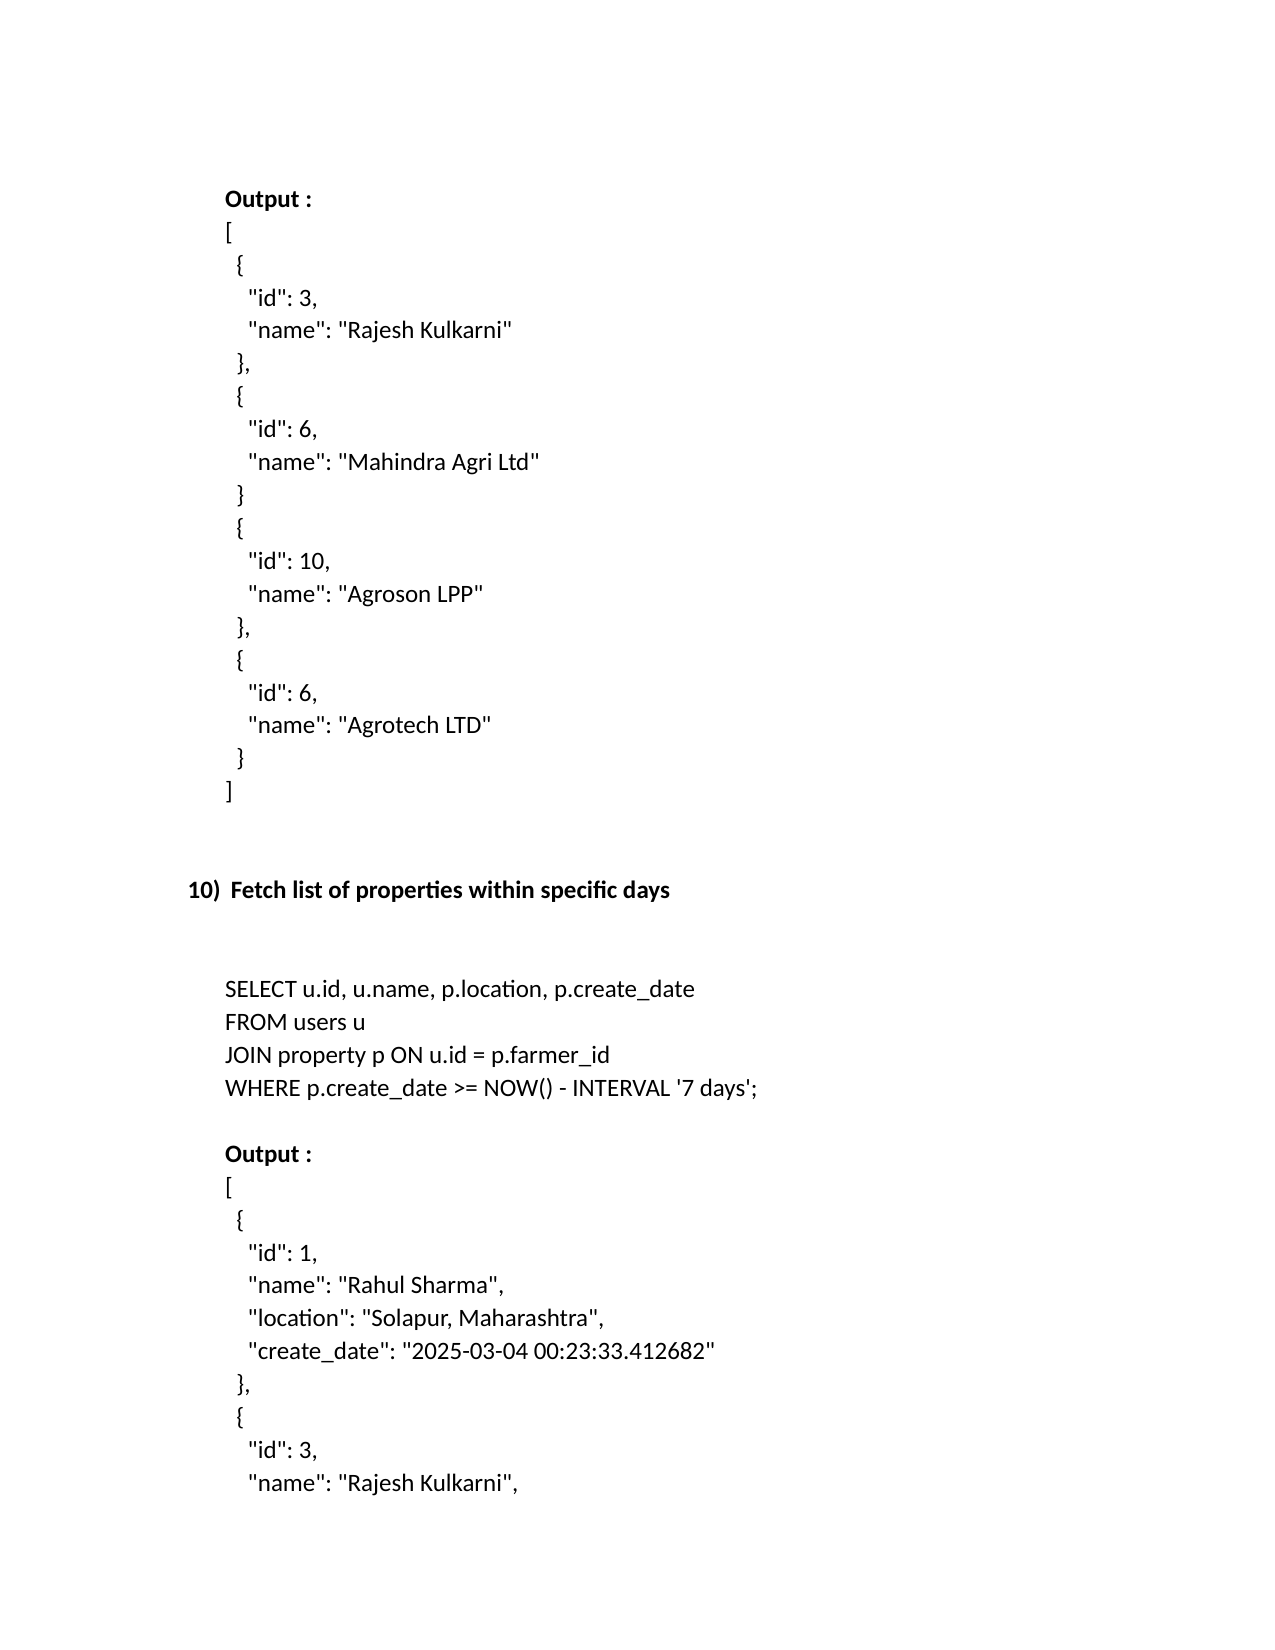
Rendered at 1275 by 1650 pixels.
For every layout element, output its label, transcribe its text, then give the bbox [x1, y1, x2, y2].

list Output : [225, 183, 1125, 213]
list }, [225, 611, 1125, 641]
list { [225, 380, 1125, 411]
text WHERE p.create_date >= NOW() - INTERVAL '7 days'; [225, 1072, 1125, 1103]
list Fetch list of properties within specific days [187, 874, 1125, 905]
list ] [225, 775, 1125, 806]
text "id": 1, [225, 1237, 1125, 1267]
list "id": 6, [225, 677, 1125, 707]
list "name": "Agroson LPP" [225, 578, 1125, 608]
list "id": 3, [225, 282, 1125, 312]
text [225, 1335, 1125, 1366]
list { [225, 512, 1125, 543]
text "name": "Rahul Sharma", [225, 1269, 1125, 1300]
list [ [225, 216, 1125, 246]
text { [225, 1401, 1125, 1432]
text "name": "Rajesh Kulkarni", [225, 1467, 1125, 1498]
text SELECT u.id, u.name, p.location, p.create_date [225, 973, 1125, 1004]
list } [225, 479, 1125, 510]
text { [225, 1204, 1125, 1234]
text Output : [225, 1138, 1125, 1168]
text "location": "Solapur, Maharashtra", [225, 1302, 1125, 1333]
list "name": "Mahindra Agri Ltd" [225, 446, 1125, 477]
list "name": "Rajesh Kulkarni" [225, 314, 1125, 345]
list "id": 10, [225, 545, 1125, 576]
text JOIN property p ON u.id = p.farmer_id [225, 1039, 1125, 1070]
list { [225, 249, 1125, 279]
list }, [225, 347, 1125, 378]
list "id": 6, [225, 413, 1125, 444]
list { [225, 644, 1125, 674]
list } [225, 742, 1125, 773]
list "name": "Agrotech LTD" [225, 709, 1125, 740]
text }, [225, 1368, 1125, 1399]
text [ [225, 1171, 1125, 1201]
text "id": 3, [225, 1434, 1125, 1465]
text FROM users u [225, 1006, 1125, 1037]
